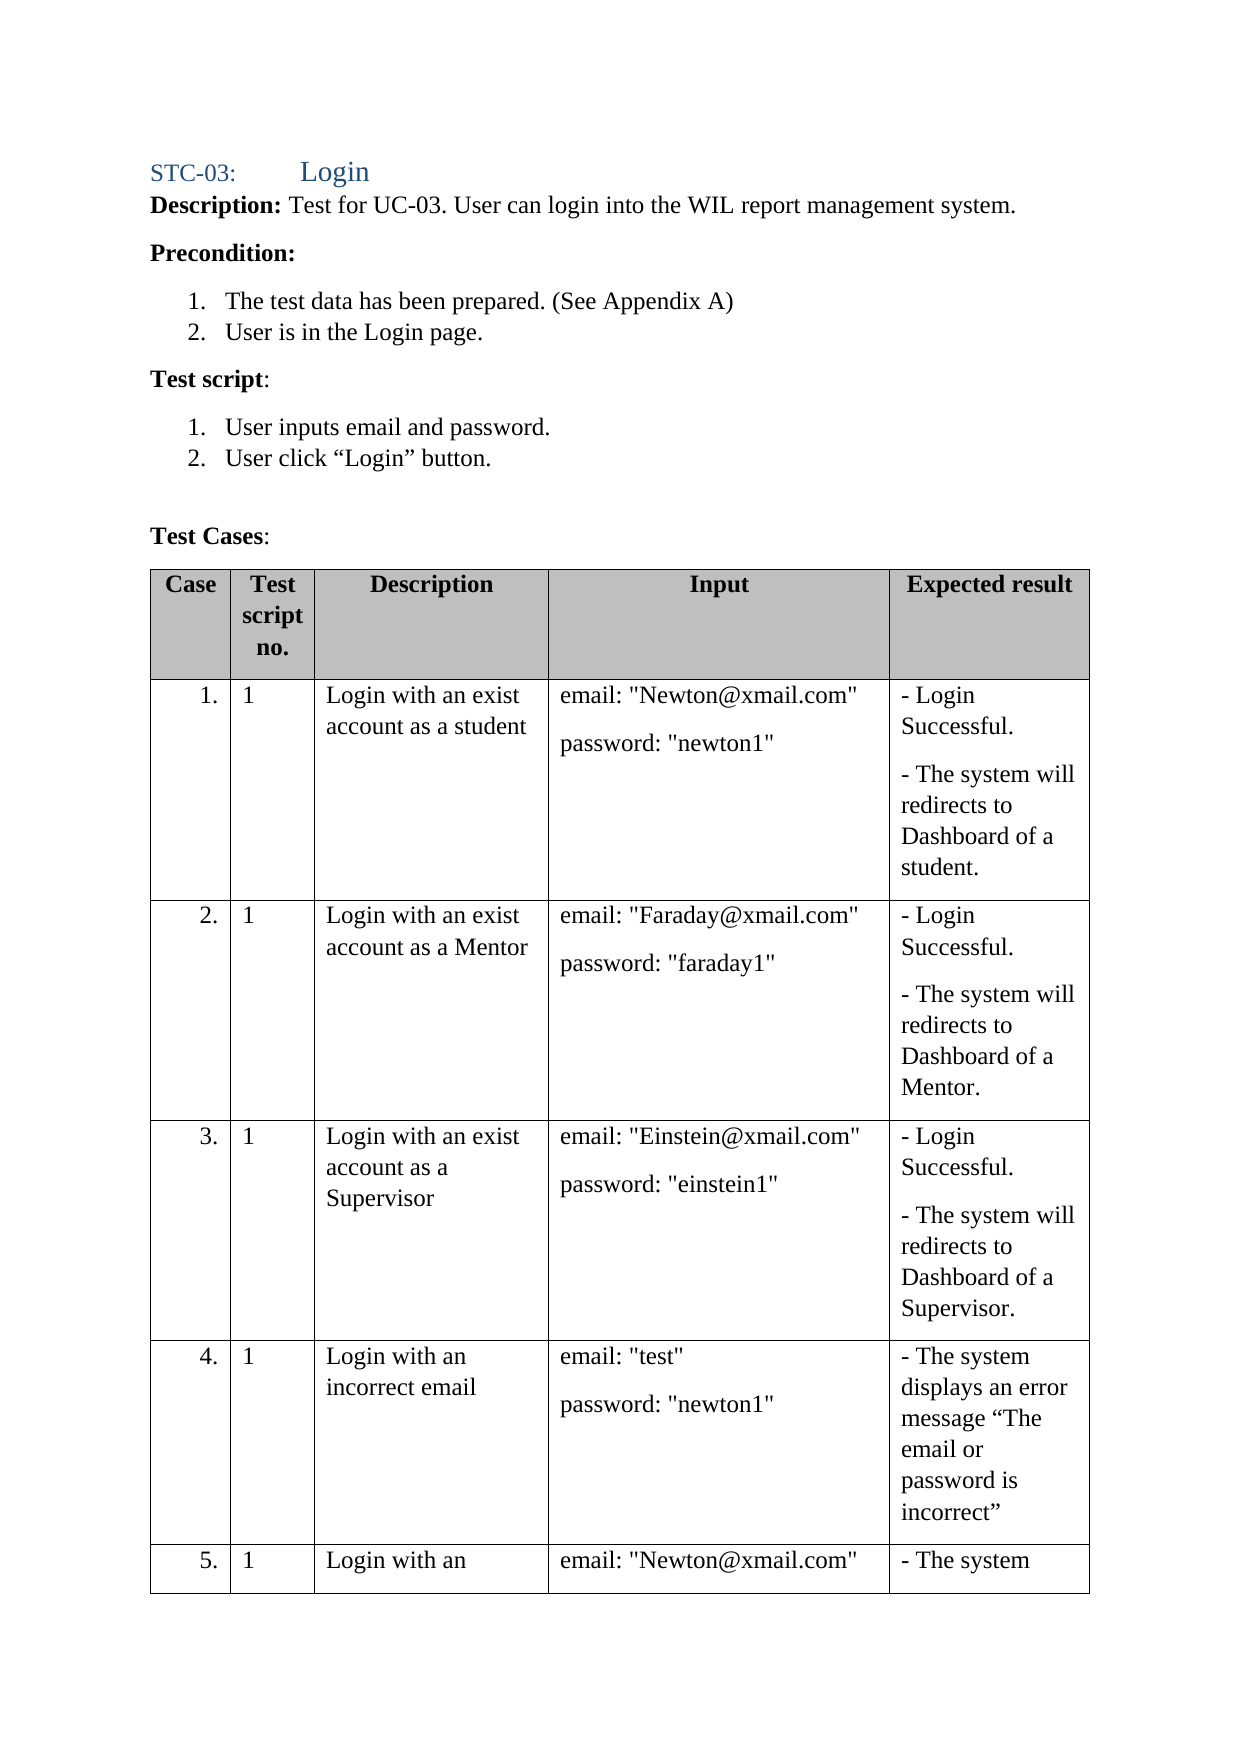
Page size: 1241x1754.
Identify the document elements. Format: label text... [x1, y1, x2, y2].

table_cell 1 [231, 680, 314, 899]
text Test Cases: [150, 521, 1090, 549]
table_cell email: "Einstein@xmail.com" password: "einstein1" [549, 1121, 889, 1340]
table_cell - Login Successful. - The system will redirects to Dashboard of a Supervisor. [890, 1121, 1089, 1340]
table_cell [151, 901, 230, 1120]
table_cell email: "Newton@xmail.com" password: "newton1" [549, 680, 889, 899]
text Precondition: [150, 238, 1090, 267]
table_cell - The system displays an error message “The email or password is incorrect” [890, 1545, 1089, 1593]
table_cell - Login Successful. - The system will redirects to Dashboard of a Mentor. [890, 901, 1089, 1120]
table_header Case [151, 570, 230, 679]
subtitle Login [150, 154, 1090, 188]
table_cell 1 [231, 901, 314, 1120]
table_cell 1 [231, 1545, 314, 1593]
table_cell [151, 1545, 230, 1593]
table_cell Login with an exist account as a Supervisor [315, 1121, 548, 1340]
table_cell - The system displays an error message “The email or password is incorrect” [890, 1341, 1089, 1544]
table_header Input [549, 570, 889, 679]
list User inputs email and password. [187, 412, 1090, 441]
table_header Expected result [890, 570, 1089, 679]
table_cell 1 [231, 1121, 314, 1340]
table_cell - Login Successful. - The system will redirects to Dashboard of a student. [890, 680, 1089, 899]
table_cell Login with an exist account as a student [315, 680, 548, 899]
table_cell [151, 1341, 230, 1544]
table_cell email: "test" password: "newton1" [549, 1341, 889, 1544]
table_cell Login with an exist account as a Mentor [315, 901, 548, 1120]
table_cell 1 [231, 1341, 314, 1544]
table_cell [151, 1121, 230, 1340]
list User click “Login” button. [187, 443, 1090, 471]
table_header Description [315, 570, 548, 679]
table_header Test script no. [231, 570, 314, 679]
table_cell Login with an incorrect email [315, 1341, 548, 1544]
table_cell Login with an incorrect password [315, 1545, 548, 1593]
list The test data has been prepared. (See Appendix A) [187, 286, 1090, 314]
text Test script: [150, 364, 1090, 393]
text Description: Test for UC-03. User can login into the WIL report management system. [150, 190, 1090, 219]
table_cell email: "Faraday@xmail.com" password: "faraday1" [549, 901, 889, 1120]
table_cell [151, 680, 230, 899]
table_cell email: "Newton@xmail.com" password: "incorrect" [549, 1545, 889, 1593]
list User is in the Login page. [187, 317, 1090, 346]
